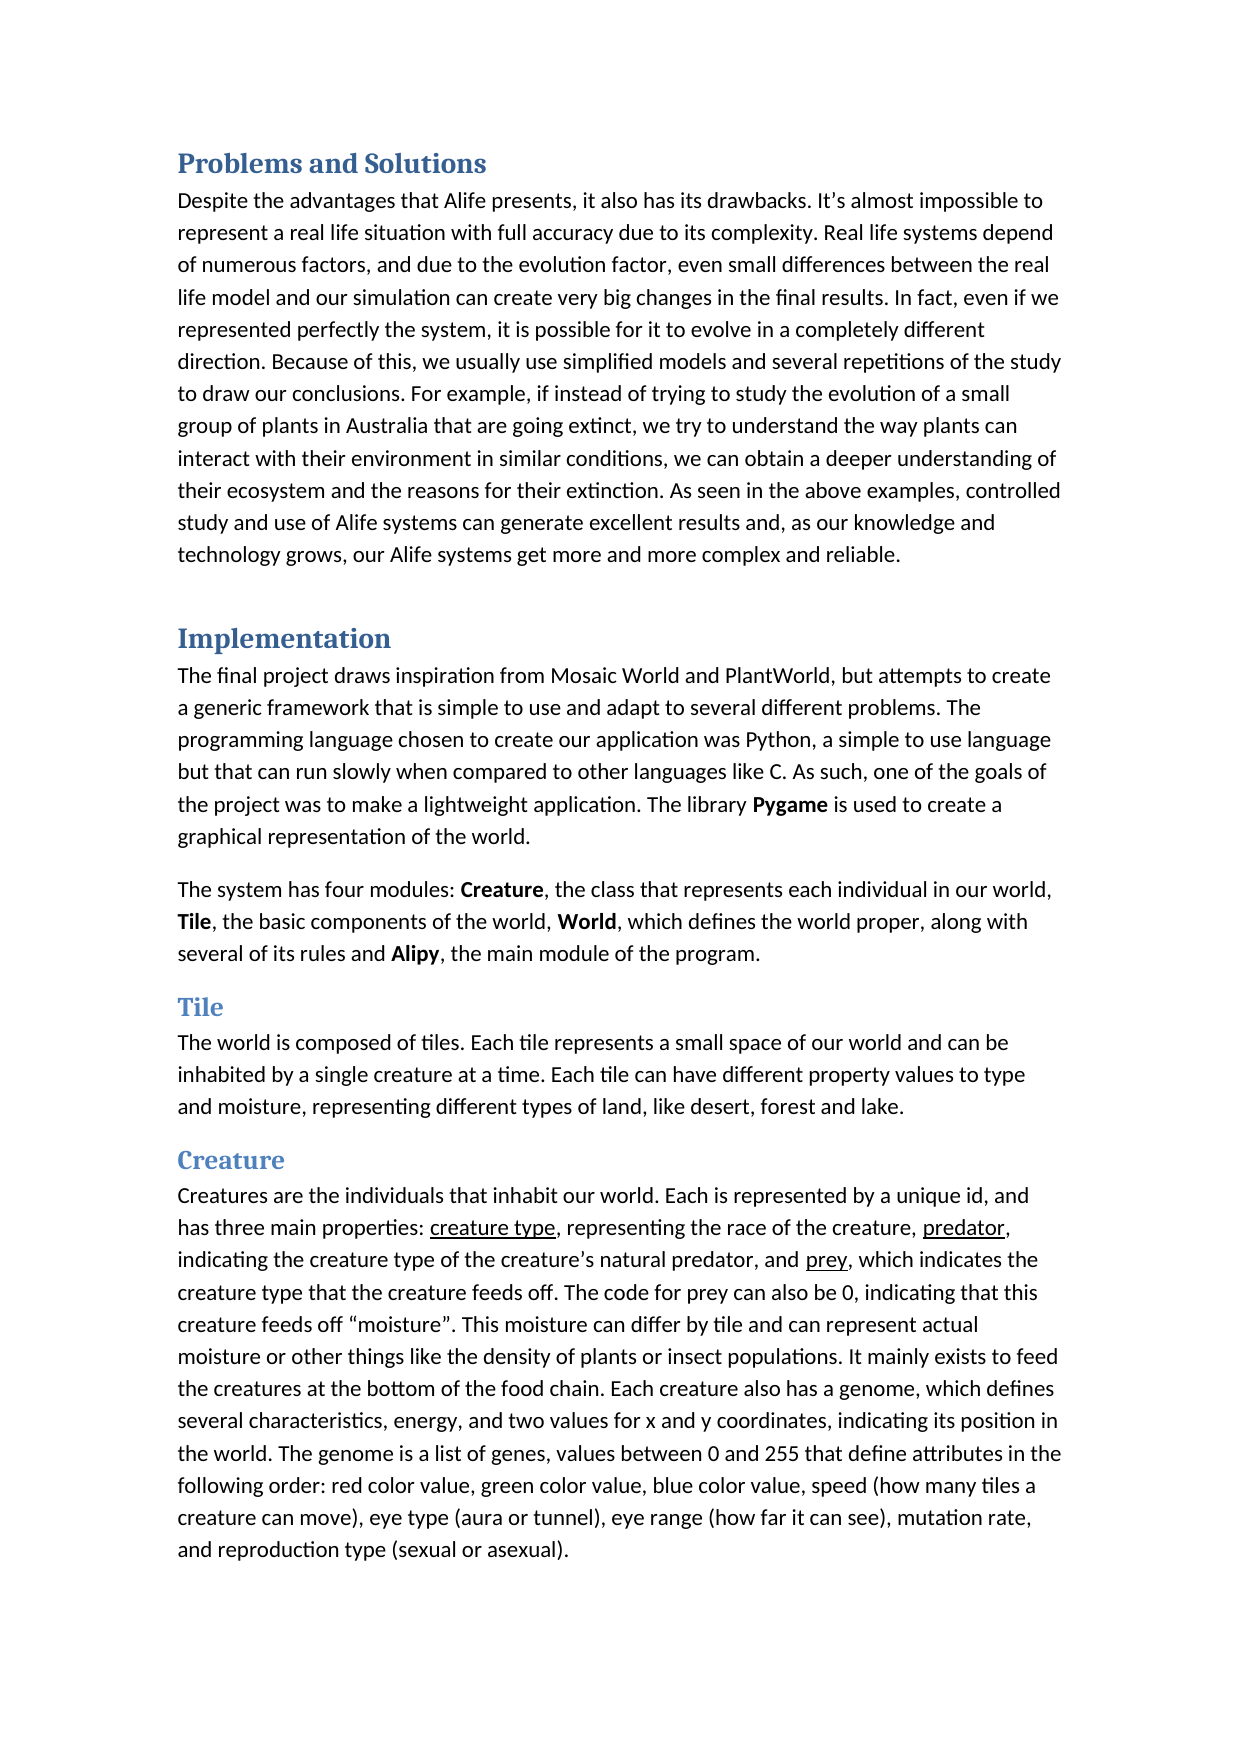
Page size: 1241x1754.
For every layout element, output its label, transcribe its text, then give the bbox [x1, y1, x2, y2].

subtitle Creature [177, 1145, 1063, 1177]
text The final project draws inspiration from Mosaic World and PlantWorld, but attempts to create a generic framework that is simple to use and adapt to several different problems. The programming language chosen to create our application was Python, a simple to use language but that can run slowly when compared to other languages like C. As such, one of the goals of the project was to make a lightweight application. The library Pygame is used to create a graphical representation of the world. [177, 661, 1063, 850]
text Despite the advantages that Alife presents, it also has its drawbacks. It’s almost impossible to represent a real life situation with full accuracy due to its complexity. Real life systems depend of numerous factors, and due to the evolution factor, even small differences between the real life model and our simulation can create very big changes in the final results. In fact, even if we represented perfectly the system, it is possible for it to evolve in a completely different direction. Because of this, we usually use simplified models and several repetitions of the study to draw our conclusions. For example, if instead of trying to study the evolution of a small group of plants in Australia that are going extinct, we try to understand the way plants can interact with their environment in similar conditions, we can obtain a deeper understanding of their ecosystem and the reasons for their extinction. As seen in the above examples, controlled study and use of Alife systems can generate excellent results and, as our knowledge and technology grows, our Alife systems get more and more complex and reliable. [177, 186, 1063, 568]
text The world is composed of tiles. Each tile represents a small space of our world and can be inhabited by a single creature at a time. Each tile can have different property values to type and moisture, representing different types of land, like desert, forest and lake. [177, 1028, 1063, 1120]
subtitle Implementation [177, 622, 1063, 656]
subtitle Problems and Solutions [177, 148, 1063, 181]
subtitle Tile [177, 992, 1063, 1023]
text Creatures are the individuals that inhabit our world. Each is represented by a unique id, and has three main properties: creature type, representing the race of the creature, predator, indicating the creature type of the creature’s natural predator, and prey, which indicates the creature type that the creature feeds off. The code for prey can also be 0, indicating that this creature feeds off “moisture”. This moisture can differ by tile and can represent actual moisture or other things like the density of plants or insect populations. It mainly exists to feed the creatures at the bottom of the food chain. Each creature also has a genome, which defines several characteristics, energy, and two values for x and y coordinates, indicating its position in the world. The genome is a list of genes, values between 0 and 255 that define attributes in the following order: red color value, green color value, blue color value, speed (how many tiles a creature can move), eye type (aura or tunnel), eye range (how far it can see), mutation rate, and reproduction type (sexual or asexual). [177, 1181, 1063, 1563]
text The system has four modules: Creature, the class that represents each individual in our world, Tile, the basic components of the world, World, which defines the world proper, along with several of its rules and Alipy, the main module of the program. [177, 875, 1063, 967]
